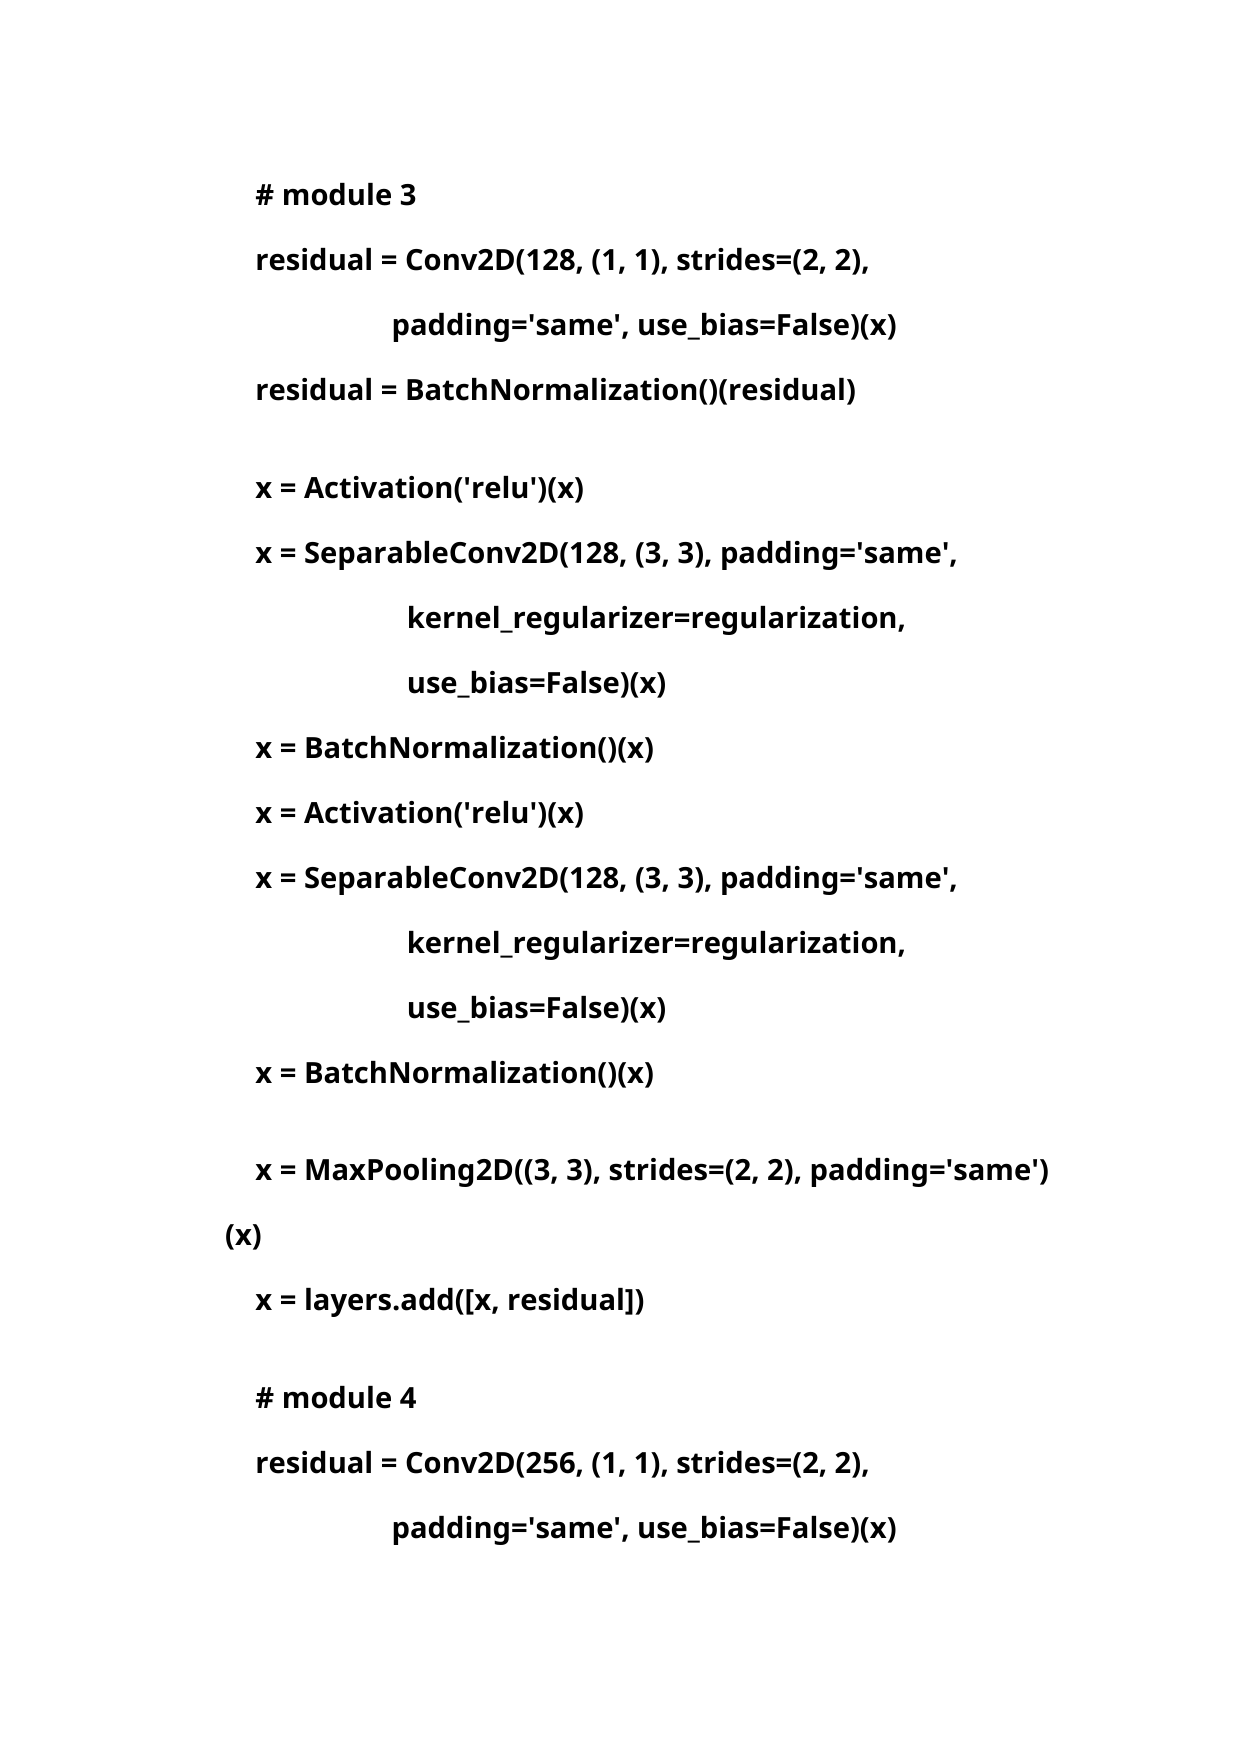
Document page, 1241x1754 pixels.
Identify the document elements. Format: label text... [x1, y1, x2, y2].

text x = SeparableConv2D(128, (3, 3), padding='same', [225, 844, 1053, 909]
text use_bias=False)(x) [225, 974, 1053, 1039]
text x = layers.add([x, residual]) [225, 1267, 1053, 1332]
text # module 3 [225, 162, 1053, 227]
text x = Activation('relu')(x) [225, 779, 1053, 844]
text # module 4 [225, 1364, 1053, 1429]
text padding='same', use_bias=False)(x) [225, 1494, 1053, 1559]
text kernel_regularizer=regularization, [225, 584, 1053, 649]
text x = SeparableConv2D(128, (3, 3), padding='same', [225, 519, 1053, 584]
text residual = Conv2D(128, (1, 1), strides=(2, 2), [225, 227, 1053, 292]
text x = BatchNormalization()(x) [225, 714, 1053, 779]
text x = MaxPooling2D((3, 3), strides=(2, 2), padding='same')(x) [225, 1137, 1053, 1267]
text x = Activation('relu')(x) [225, 454, 1053, 519]
text residual = Conv2D(256, (1, 1), strides=(2, 2), [225, 1429, 1053, 1494]
text use_bias=False)(x) [225, 649, 1053, 714]
text padding='same', use_bias=False)(x) [225, 292, 1053, 357]
text kernel_regularizer=regularization, [225, 909, 1053, 974]
text residual = BatchNormalization()(residual) [225, 357, 1053, 422]
text x = BatchNormalization()(x) [225, 1039, 1053, 1104]
